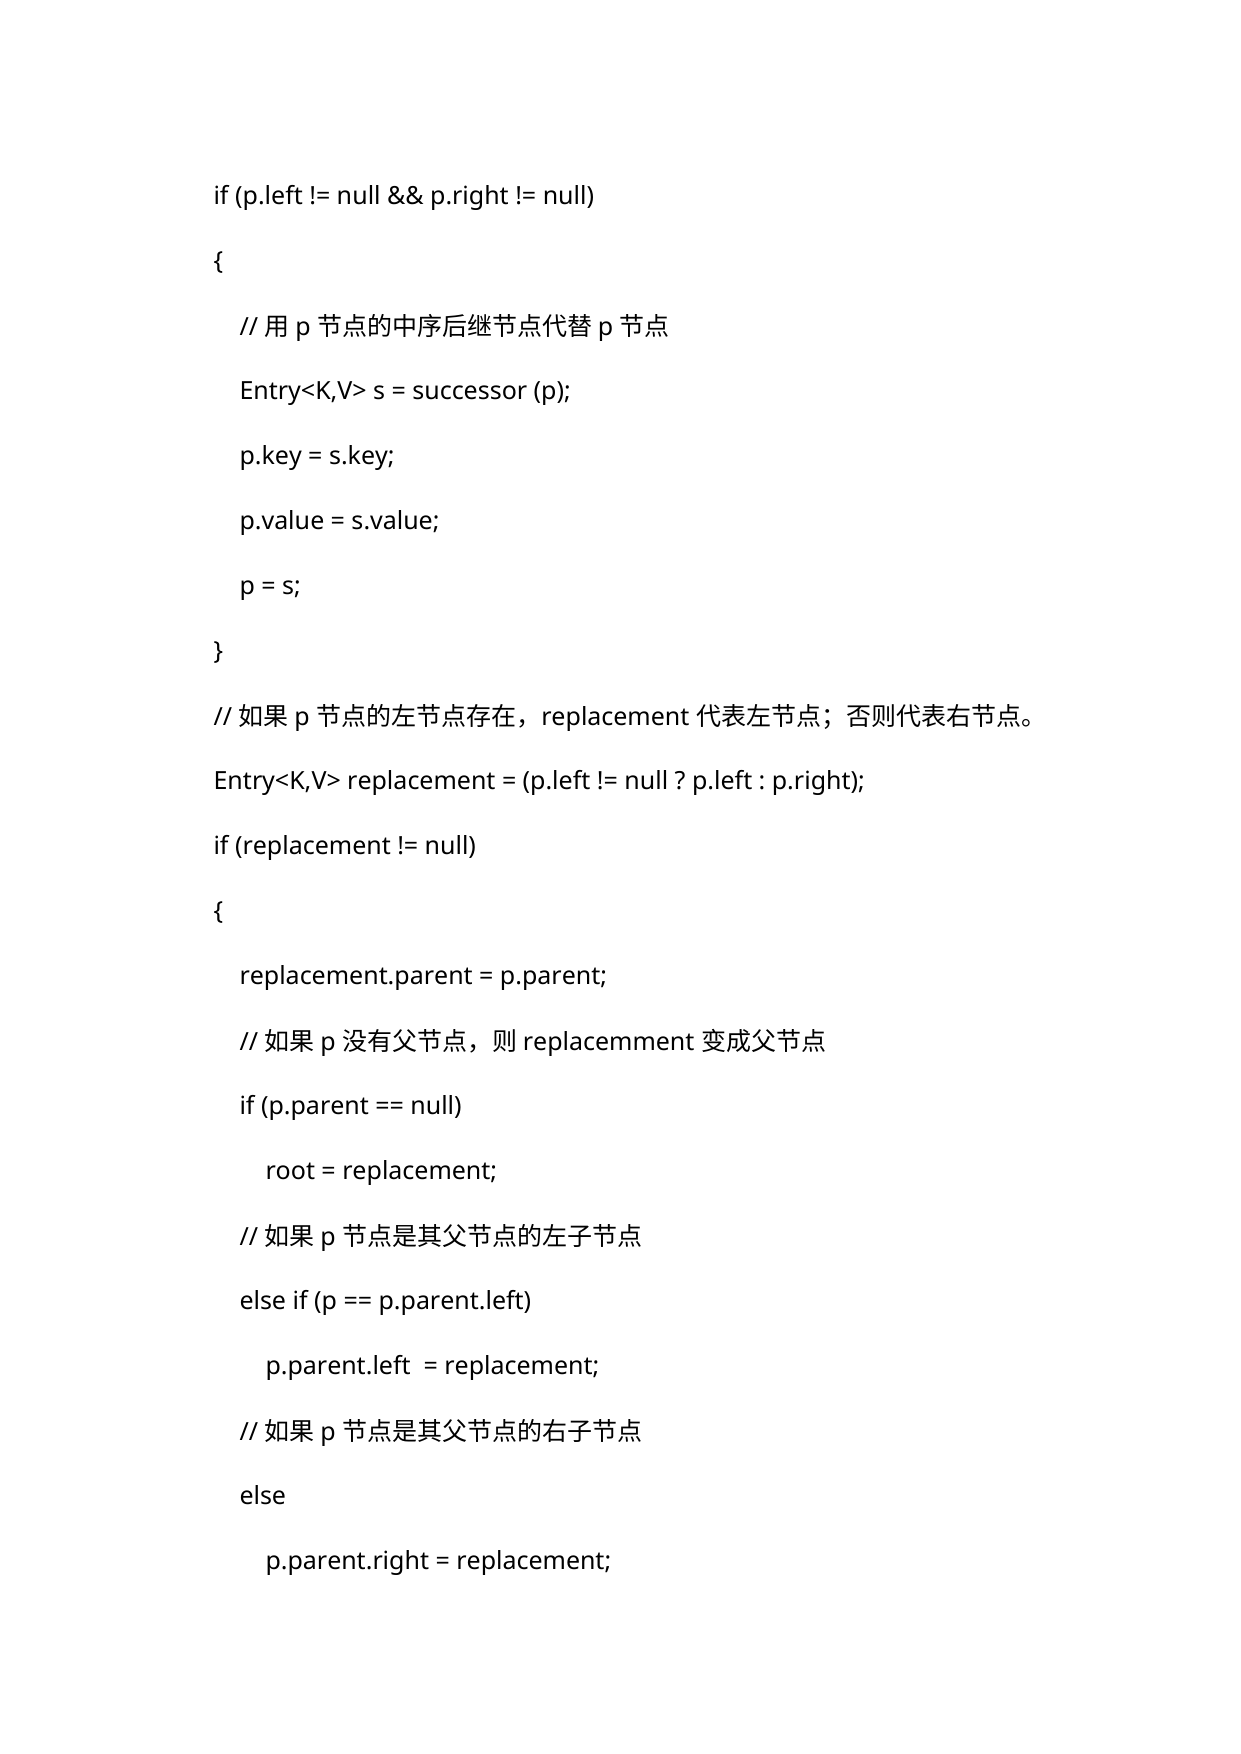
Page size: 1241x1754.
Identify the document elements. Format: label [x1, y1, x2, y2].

table_header [188, 162, 1053, 1592]
